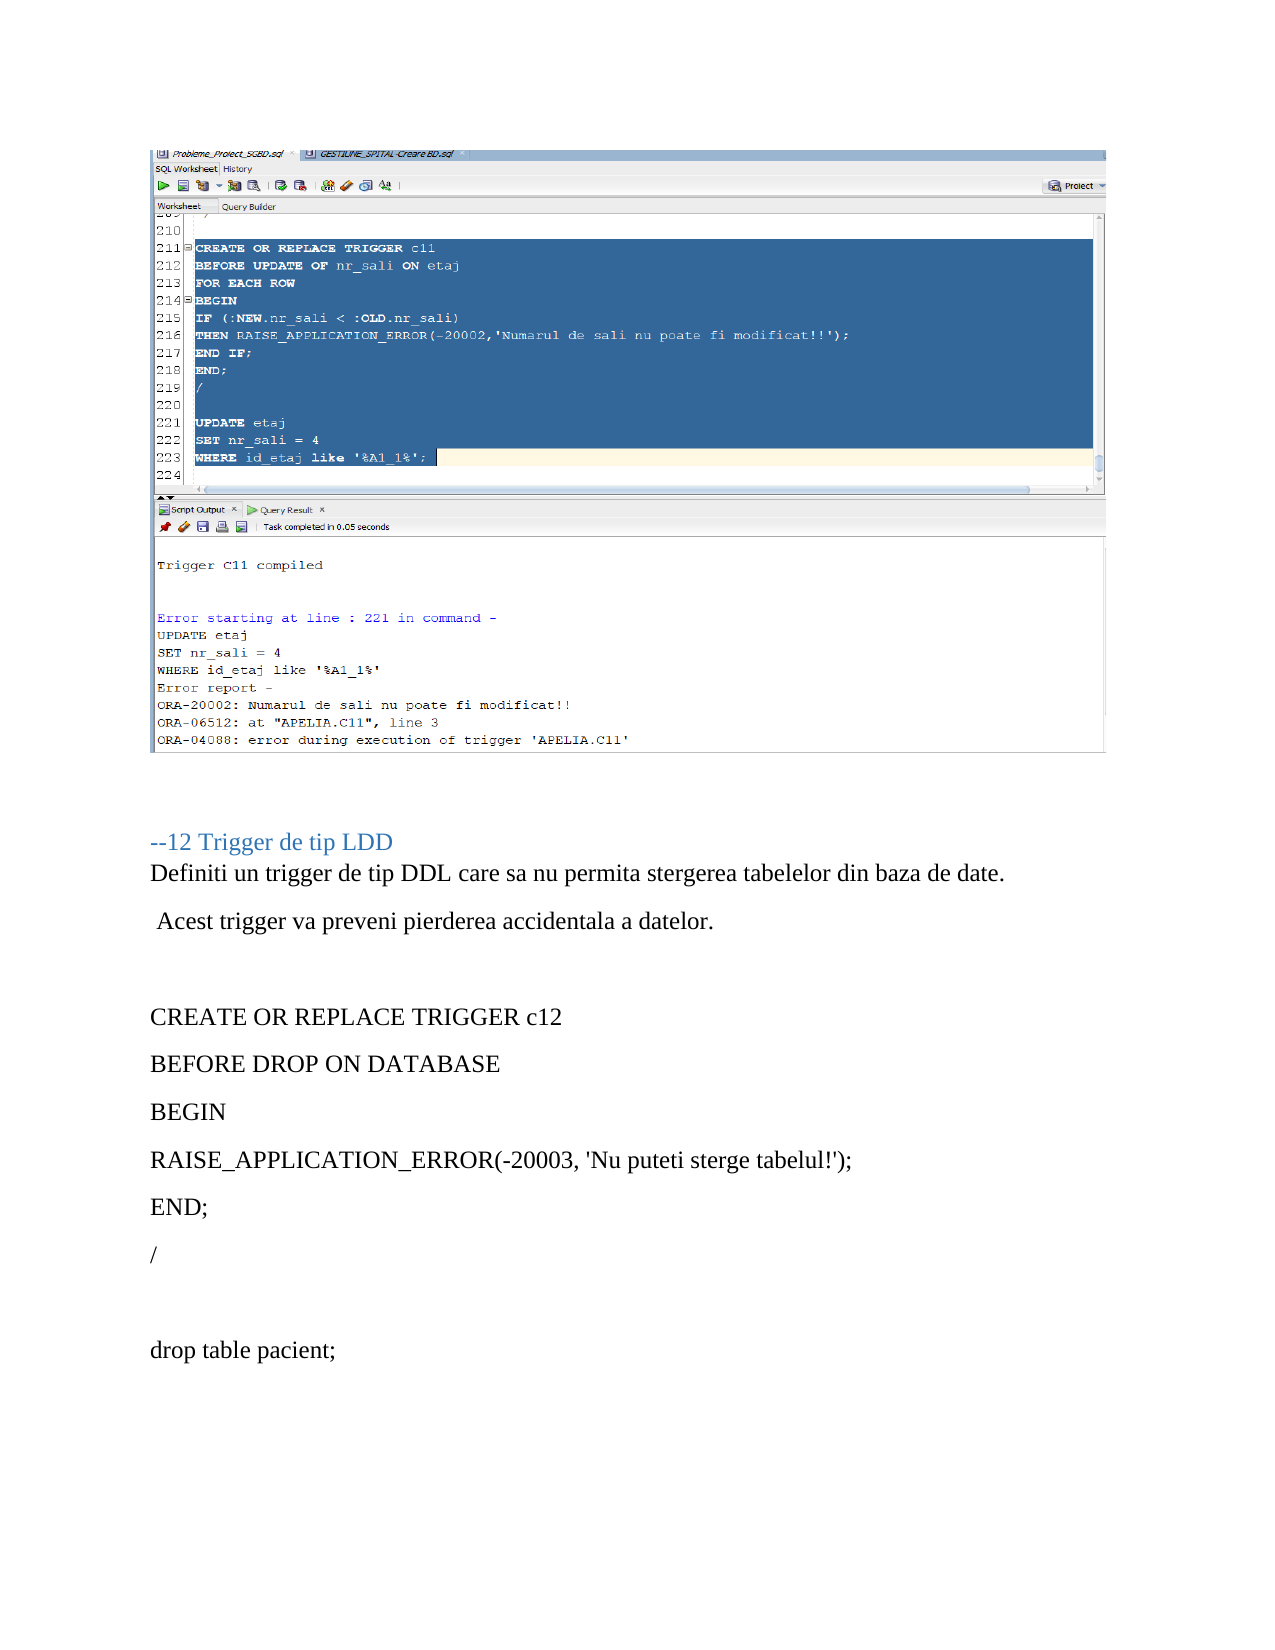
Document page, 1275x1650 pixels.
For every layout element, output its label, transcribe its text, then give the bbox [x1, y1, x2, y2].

text CREATE OR REPLACE TRIGGER c12 [150, 1002, 1125, 1030]
text Acest trigger va preveni pierderea accidentala a datelor. [150, 906, 1125, 935]
text END; [150, 1192, 1125, 1221]
text Definiti un trigger de tip DDL care sa nu permita stergerea tabelelor din baza de date. [150, 858, 1125, 887]
text BEFORE DROP ON DATABASE [150, 1049, 1125, 1078]
text BEGIN [150, 1097, 1125, 1126]
text RAISE_APPLICATION_ERROR(-20003, 'Nu puteti sterge tabelul!'); [150, 1145, 1125, 1173]
text drop table pacient; [150, 1336, 1125, 1364]
picture [150, 150, 1107, 753]
subtitle --12 Trigger de tip LDD [150, 827, 1125, 856]
text / [150, 1240, 1125, 1269]
